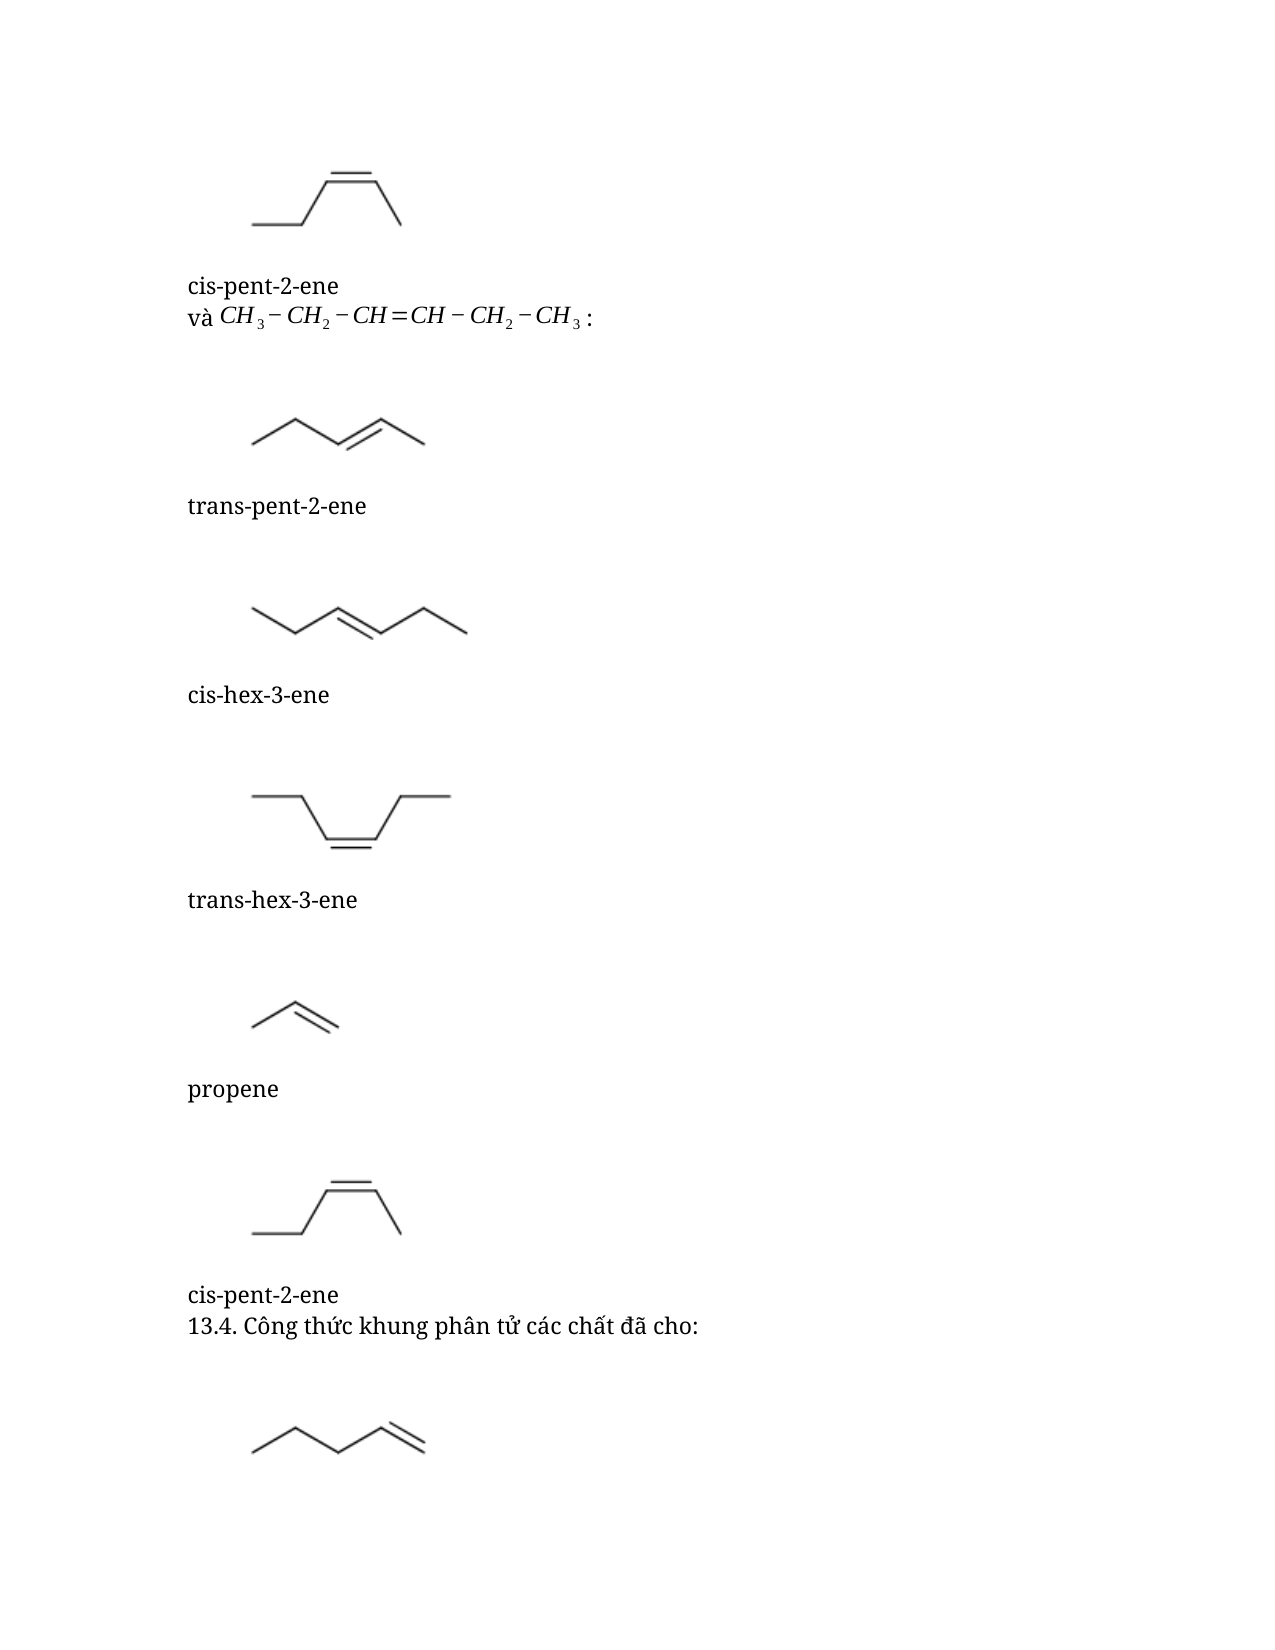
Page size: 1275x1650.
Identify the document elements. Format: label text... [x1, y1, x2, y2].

picture [187, 764, 516, 872]
picture [187, 1395, 489, 1486]
text cis-hex-3-ene [187, 679, 1087, 741]
text cis-pent-2-ene 13.4. Công thức khung phân tử các chất đã cho: [187, 1279, 1087, 1372]
text cis-pent-2-ene và : [187, 270, 1087, 364]
text propene [187, 1073, 1087, 1136]
picture [187, 970, 405, 1061]
picture [187, 1158, 466, 1267]
text trans-hex-3-ene [187, 884, 1087, 947]
picture [187, 150, 466, 258]
text trans-pent-2-ene [187, 490, 1087, 553]
picture [187, 575, 532, 667]
picture [187, 387, 489, 478]
